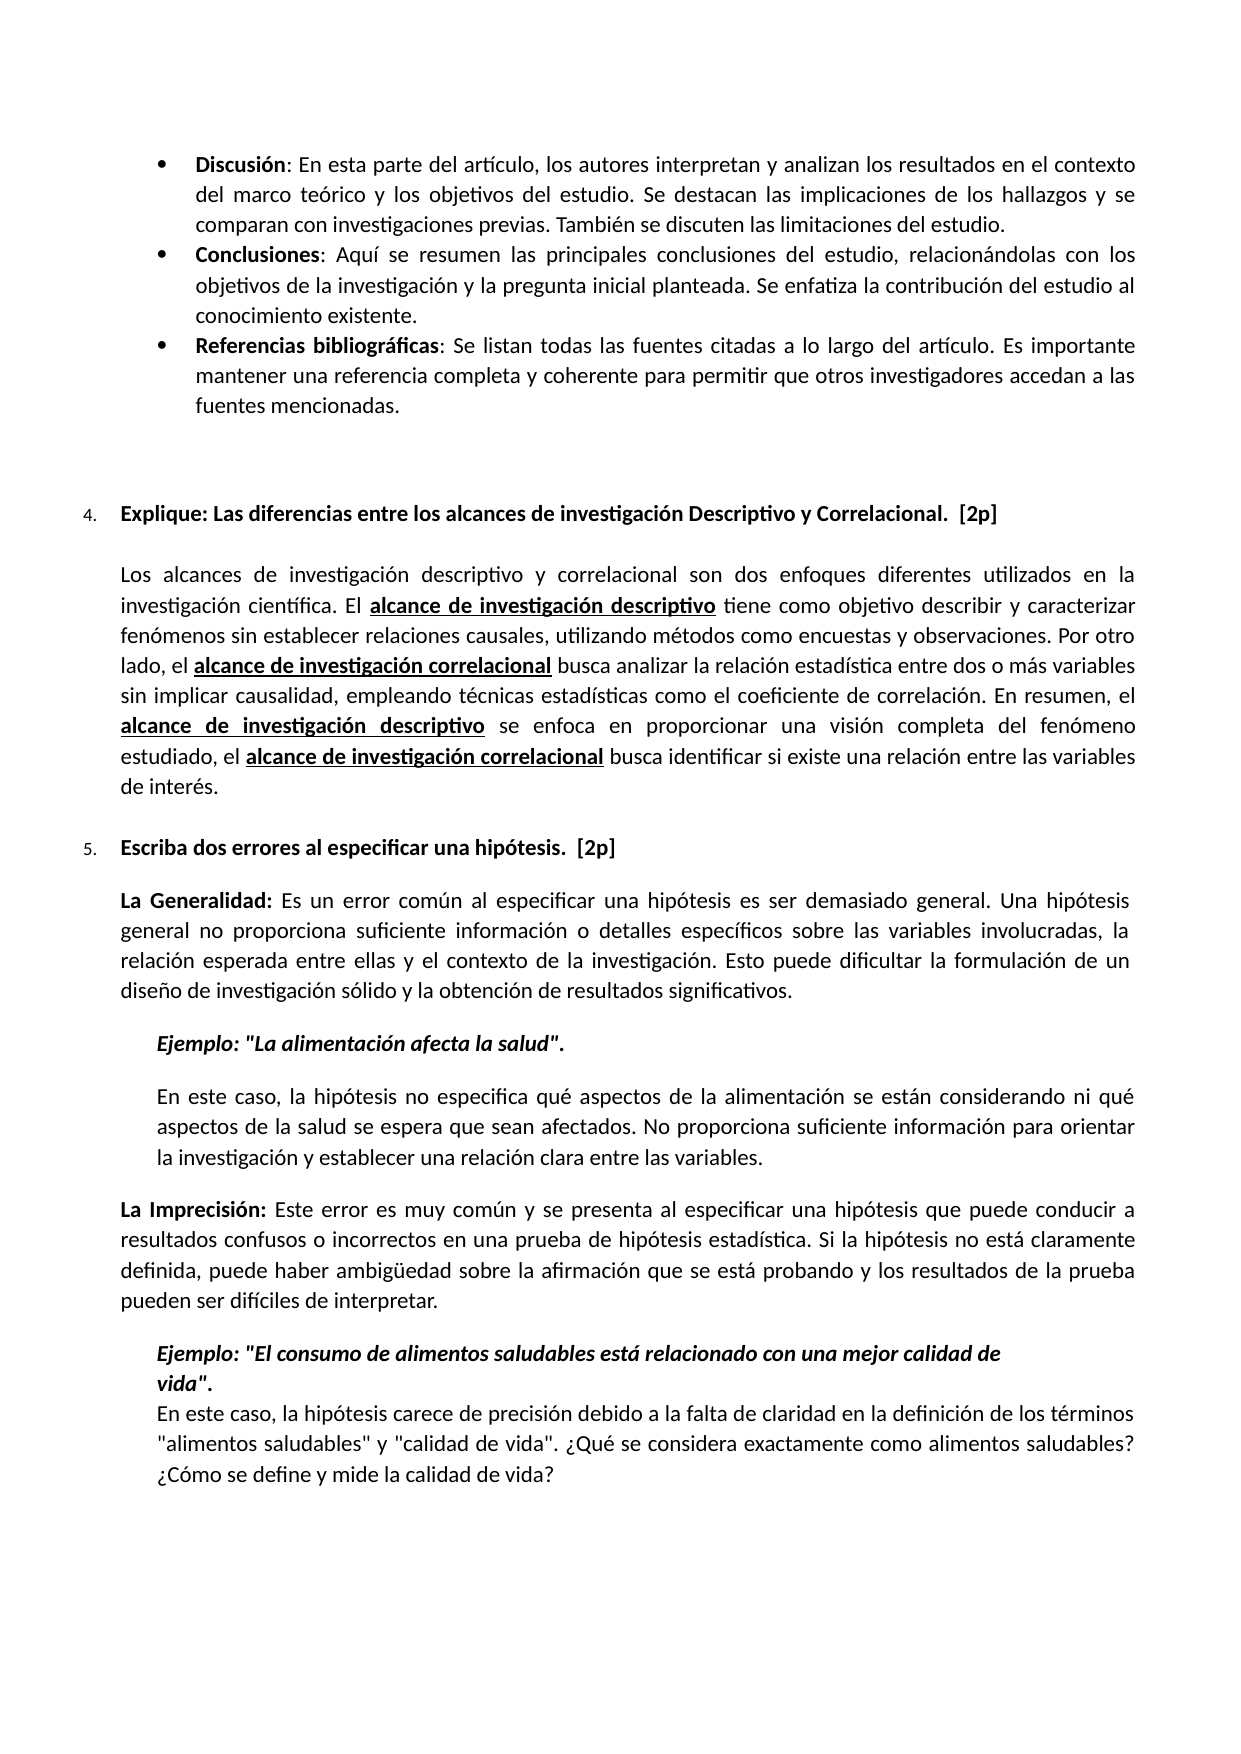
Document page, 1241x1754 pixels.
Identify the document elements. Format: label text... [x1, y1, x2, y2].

text En este caso, la hipótesis carece de precisión debido a la falta de claridad en la definición de los términos "alimentos saludables" y "calidad de vida". ¿Qué se considera exactamente como alimentos saludables? ¿Cómo se define y mide la calidad de vida? [157, 1399, 1137, 1488]
text Los alcances de investigación descriptivo y correlacional son dos enfoques diferentes utilizados en la investigación científica. El alcance de investigación descriptivo tiene como objetivo describir y caracterizar fenómenos sin establecer relaciones causales, utilizando métodos como encuestas y observaciones. Por otro lado, el alcance de investigación correlacional busca analizar la relación estadística entre dos o más variables sin implicar causalidad, empleando técnicas estadísticas como el coeficiente de correlación. En resumen, el alcance de investigación descriptivo se enfoca en proporcionar una visión completa del fenómeno estudiado, el alcance de investigación correlacional busca identificar si existe una relación entre las variables de interés. [120, 561, 1137, 800]
list Explique: Las diferencias entre los alcances de investigación Descriptivo y Correlacional. [2p] [83, 499, 1137, 528]
text La Imprecisión: Este error es muy común y se presenta al especificar una hipótesis que puede conducir a resultados confusos o incorrectos en una prueba de hipótesis estadística. Si la hipótesis no está claramente definida, puede haber ambigüedad sobre la afirmación que se está probando y los resultados de la prueba pueden ser difíciles de interpretar. [120, 1195, 1137, 1314]
list Escriba dos errores al especificar una hipótesis. [2p] [83, 833, 1137, 861]
text vida". [157, 1369, 1137, 1397]
text Ejemplo: "El consumo de alimentos saludables está relacionado con una mejor calidad de [157, 1339, 1137, 1367]
text Ejemplo: "La alimentación afecta la salud". [157, 1029, 1137, 1057]
text La Generalidad: Es un error común al especificar una hipótesis es ser demasiado general. Una hipótesis general no proporciona suficiente información o detalles específicos sobre las variables involucradas, la relación esperada entre ellas y el contexto de la investigación. Esto puede dificultar la formulación de un diseño de investigación sólido y la obtención de resultados significativos. [120, 886, 1131, 1004]
text En este caso, la hipótesis no especifica qué aspectos de la alimentación se están considerando ni qué aspectos de la salud se espera que sean afectados. No proporciona suficiente información para orientar la investigación y establecer una relación clara entre las variables. [157, 1082, 1137, 1171]
list Discusión: En esta parte del artículo, los autores interpretan y analizan los resultados en el contexto del marco teórico y los objetivos del estudio. Se destacan las implicaciones de los hallazgos y se comparan con investigaciones previas. También se discuten las limitaciones del estudio. [158, 150, 1137, 238]
list Referencias bibliográficas: Se listan todas las fuentes citadas a lo largo del artículo. Es importante mantener una referencia completa y coherente para permitir que otros investigadores accedan a las fuentes mencionadas. [158, 331, 1137, 420]
list Conclusiones: Aquí se resumen las principales conclusiones del estudio, relacionándolas con los objetivos de la investigación y la pregunta inicial planteada. Se enfatiza la contribución del estudio al conocimiento existente. [158, 241, 1137, 329]
